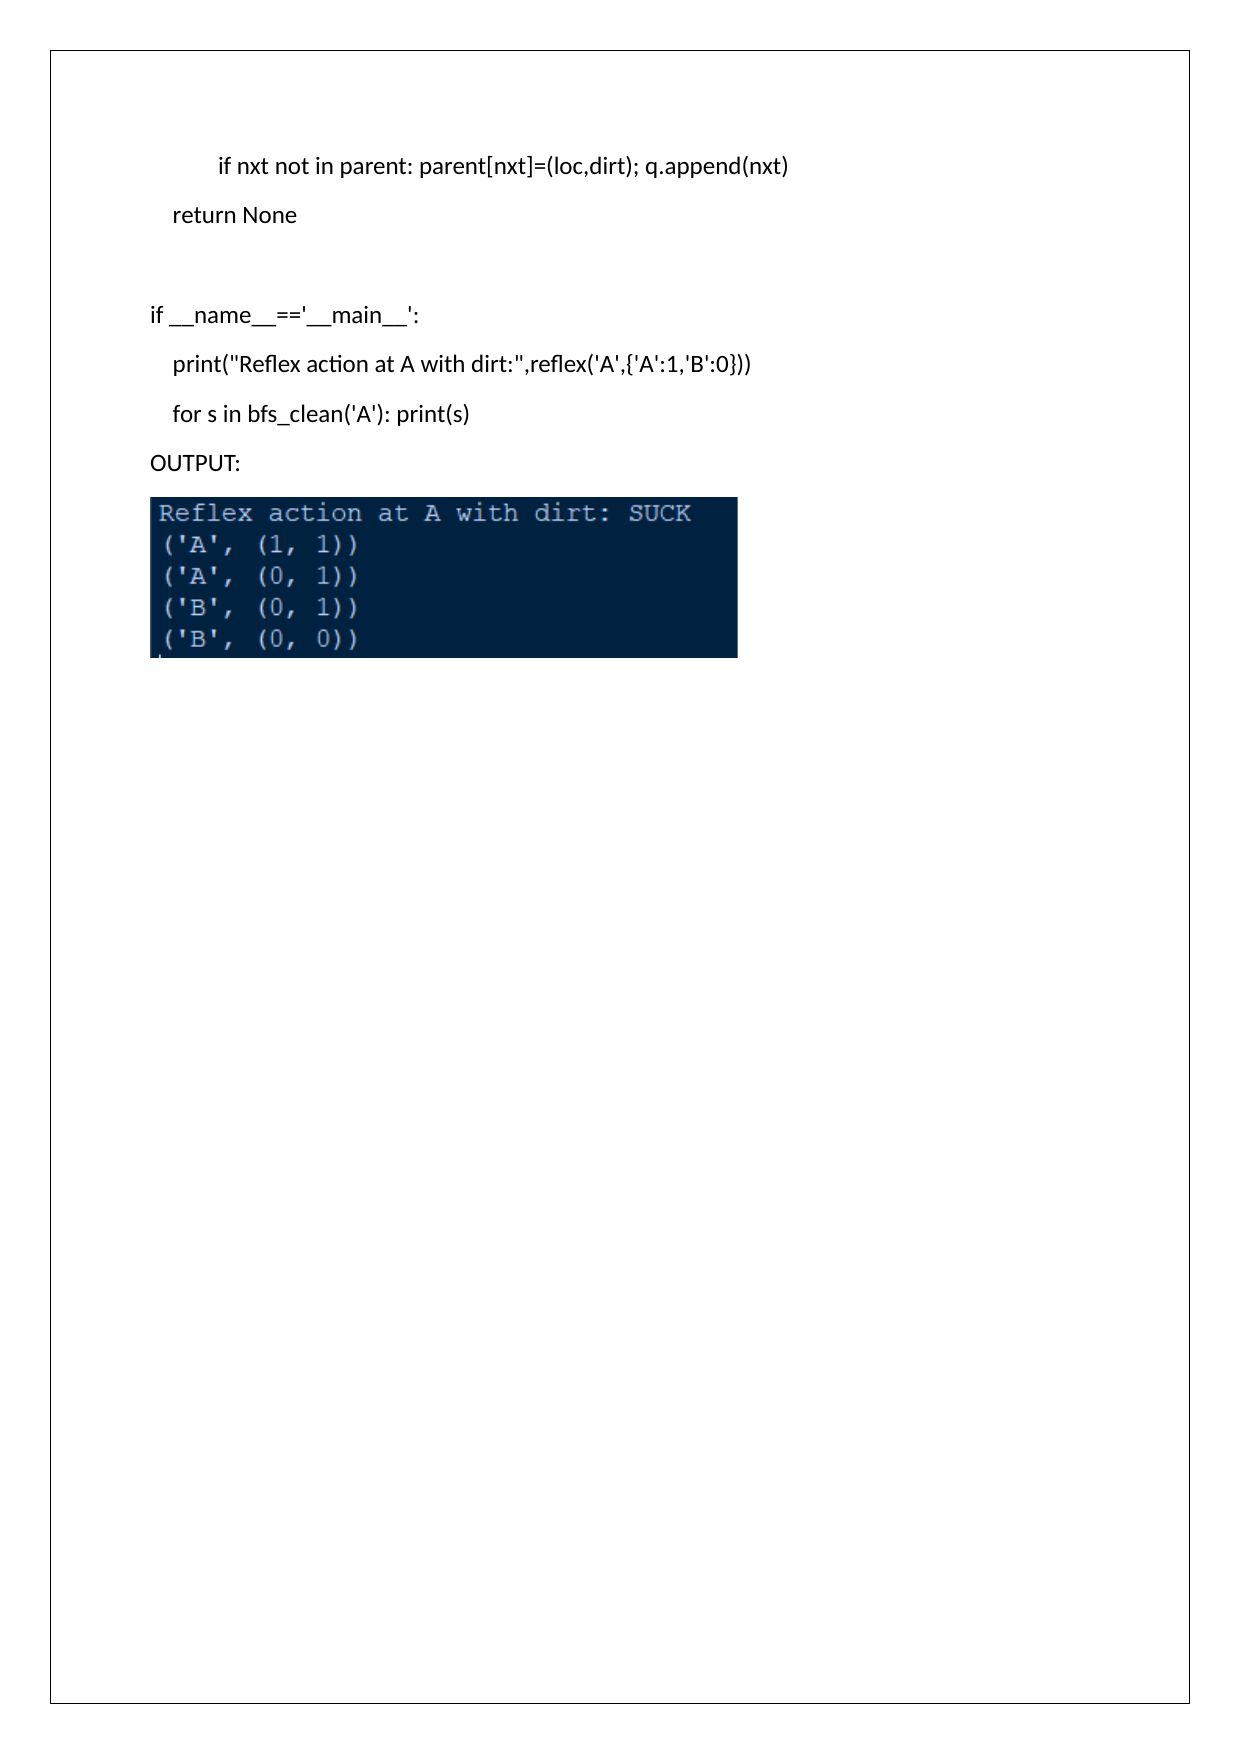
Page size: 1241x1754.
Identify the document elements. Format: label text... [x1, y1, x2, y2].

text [150, 150, 1090, 181]
text print("Reflex action at A with dirt:",reflex('A',{'A':1,'B':0})) [150, 348, 1090, 379]
text OUTPUT: [150, 447, 1090, 478]
text if __name__=='__main__': [150, 299, 1090, 329]
picture [150, 497, 738, 658]
text return None [150, 199, 1090, 230]
text for s in bfs_clean('A'): print(s) [150, 398, 1090, 428]
